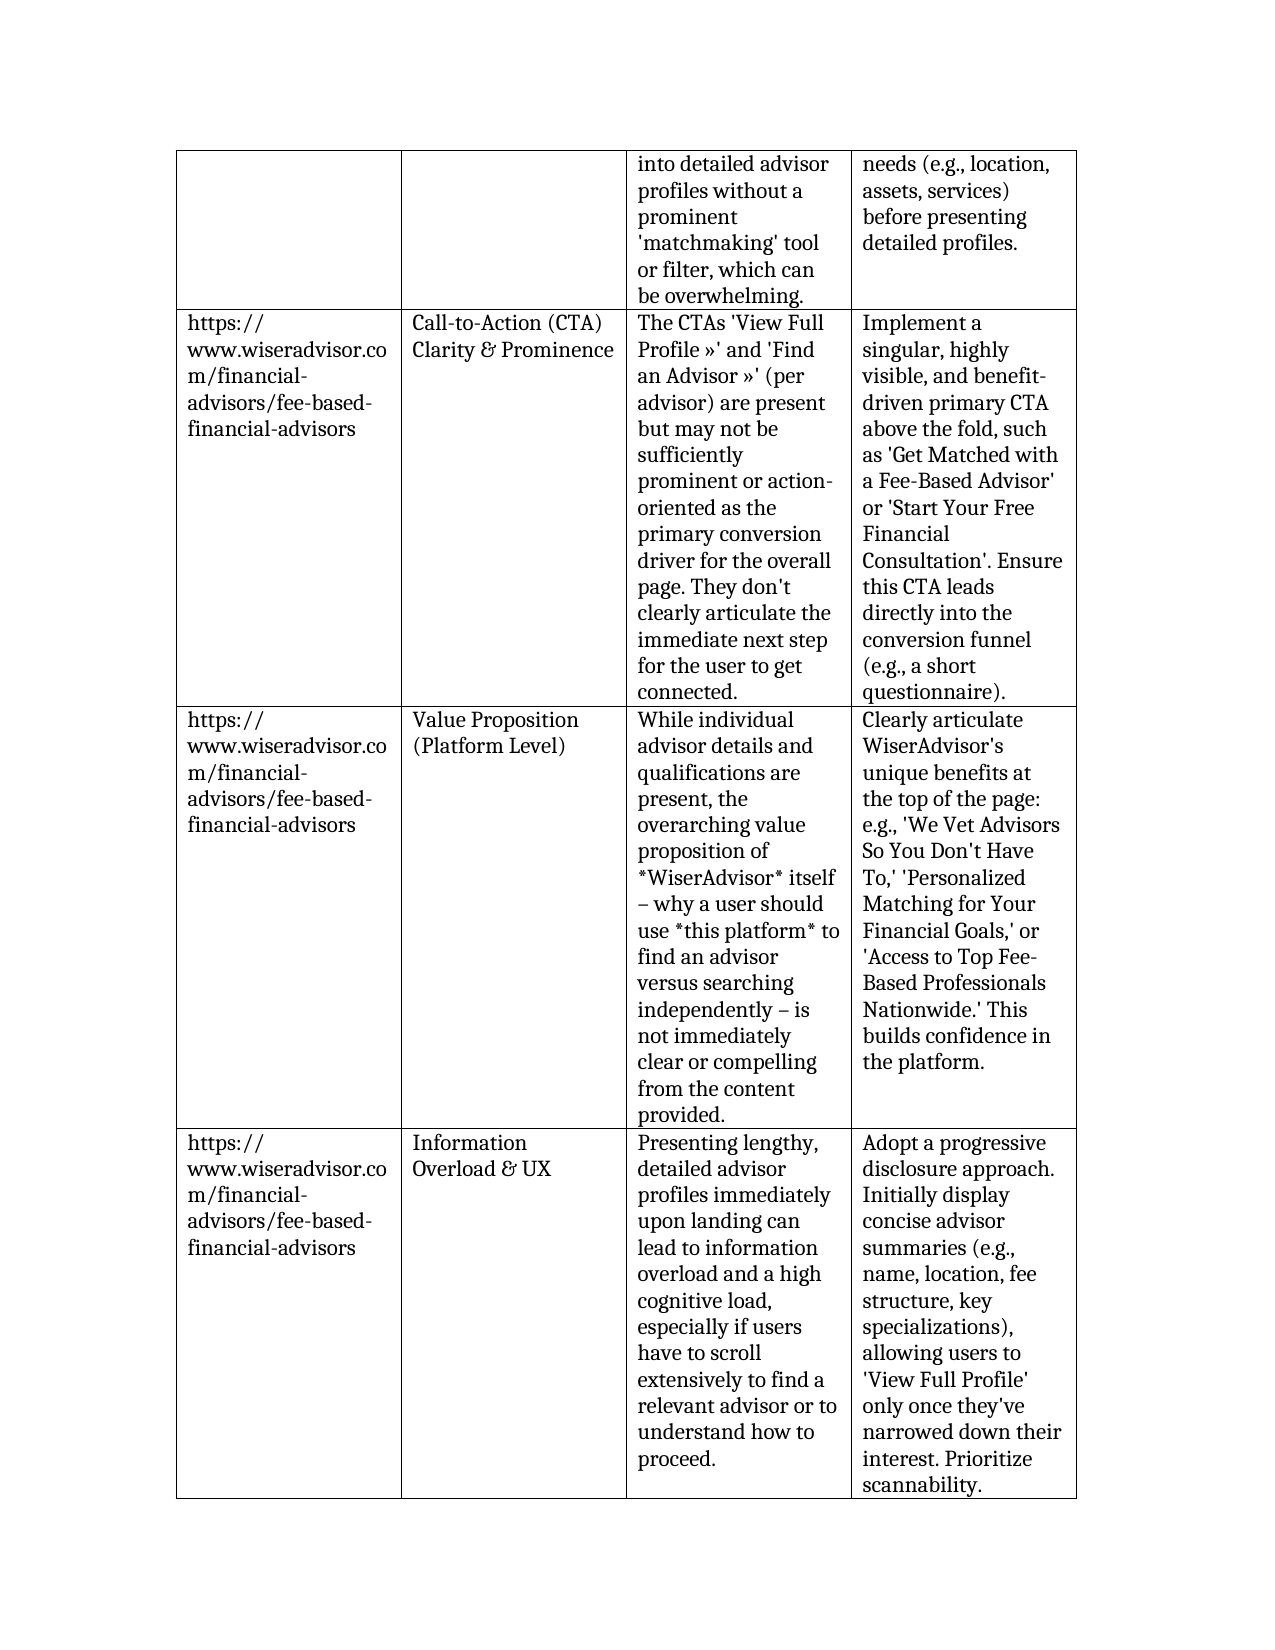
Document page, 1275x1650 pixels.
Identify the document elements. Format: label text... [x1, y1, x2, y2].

table_cell https://www.wiseradvisor.com/financial-advisors/fee-based-financial-advisors [177, 310, 401, 706]
table_cell Information Overload & UX [402, 1129, 626, 1498]
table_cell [177, 1129, 401, 1498]
table_cell The CTAs 'View Full Profile »' and 'Find an Advisor »' (per advisor) are present but may not be sufficiently prominent or action-oriented as the primary conversion driver for the overall page. They don't clearly articulate the immediate next step for the user to get connected. [627, 310, 851, 706]
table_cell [177, 151, 401, 309]
table_cell https://www.wiseradvisor.com/financial-advisors/fee-based-financial-advisors [177, 707, 401, 1128]
table_cell Call-to-Action (CTA) Clarity & Prominence [402, 310, 626, 706]
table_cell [402, 151, 626, 309]
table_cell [627, 151, 851, 309]
table_cell Clearly articulate WiserAdvisor's unique benefits at the top of the page: e.g., 'We Vet Advisors So You Don't Have To,' 'Personalized Matching for Your Financial Goals,' or 'Access to Top Fee-Based Professionals Nationwide.' This builds confidence in the platform. [852, 707, 1076, 1128]
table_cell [852, 151, 1076, 309]
table_cell Value Proposition (Platform Level) [402, 707, 626, 1128]
table_cell Implement a singular, highly visible, and benefit-driven primary CTA above the fold, such as 'Get Matched with a Fee-Based Advisor' or 'Start Your Free Financial Consultation'. Ensure this CTA leads directly into the conversion funnel (e.g., a short questionnaire). [852, 310, 1076, 706]
table_cell Presenting lengthy, detailed advisor profiles immediately upon landing can lead to information overload and a high cognitive load, especially if users have to scroll extensively to find a relevant advisor or to understand how to proceed. [627, 1129, 851, 1498]
table_cell While individual advisor details and qualifications are present, the overarching value proposition of *WiserAdvisor* itself – why a user should use *this platform* to find an advisor versus searching independently – is not immediately clear or compelling from the content provided. [627, 707, 851, 1128]
table_cell Adopt a progressive disclosure approach. Initially display concise advisor summaries (e.g., name, location, fee structure, key specializations), allowing users to 'View Full Profile' only once they've narrowed down their interest. Prioritize scannability. [852, 1129, 1076, 1498]
